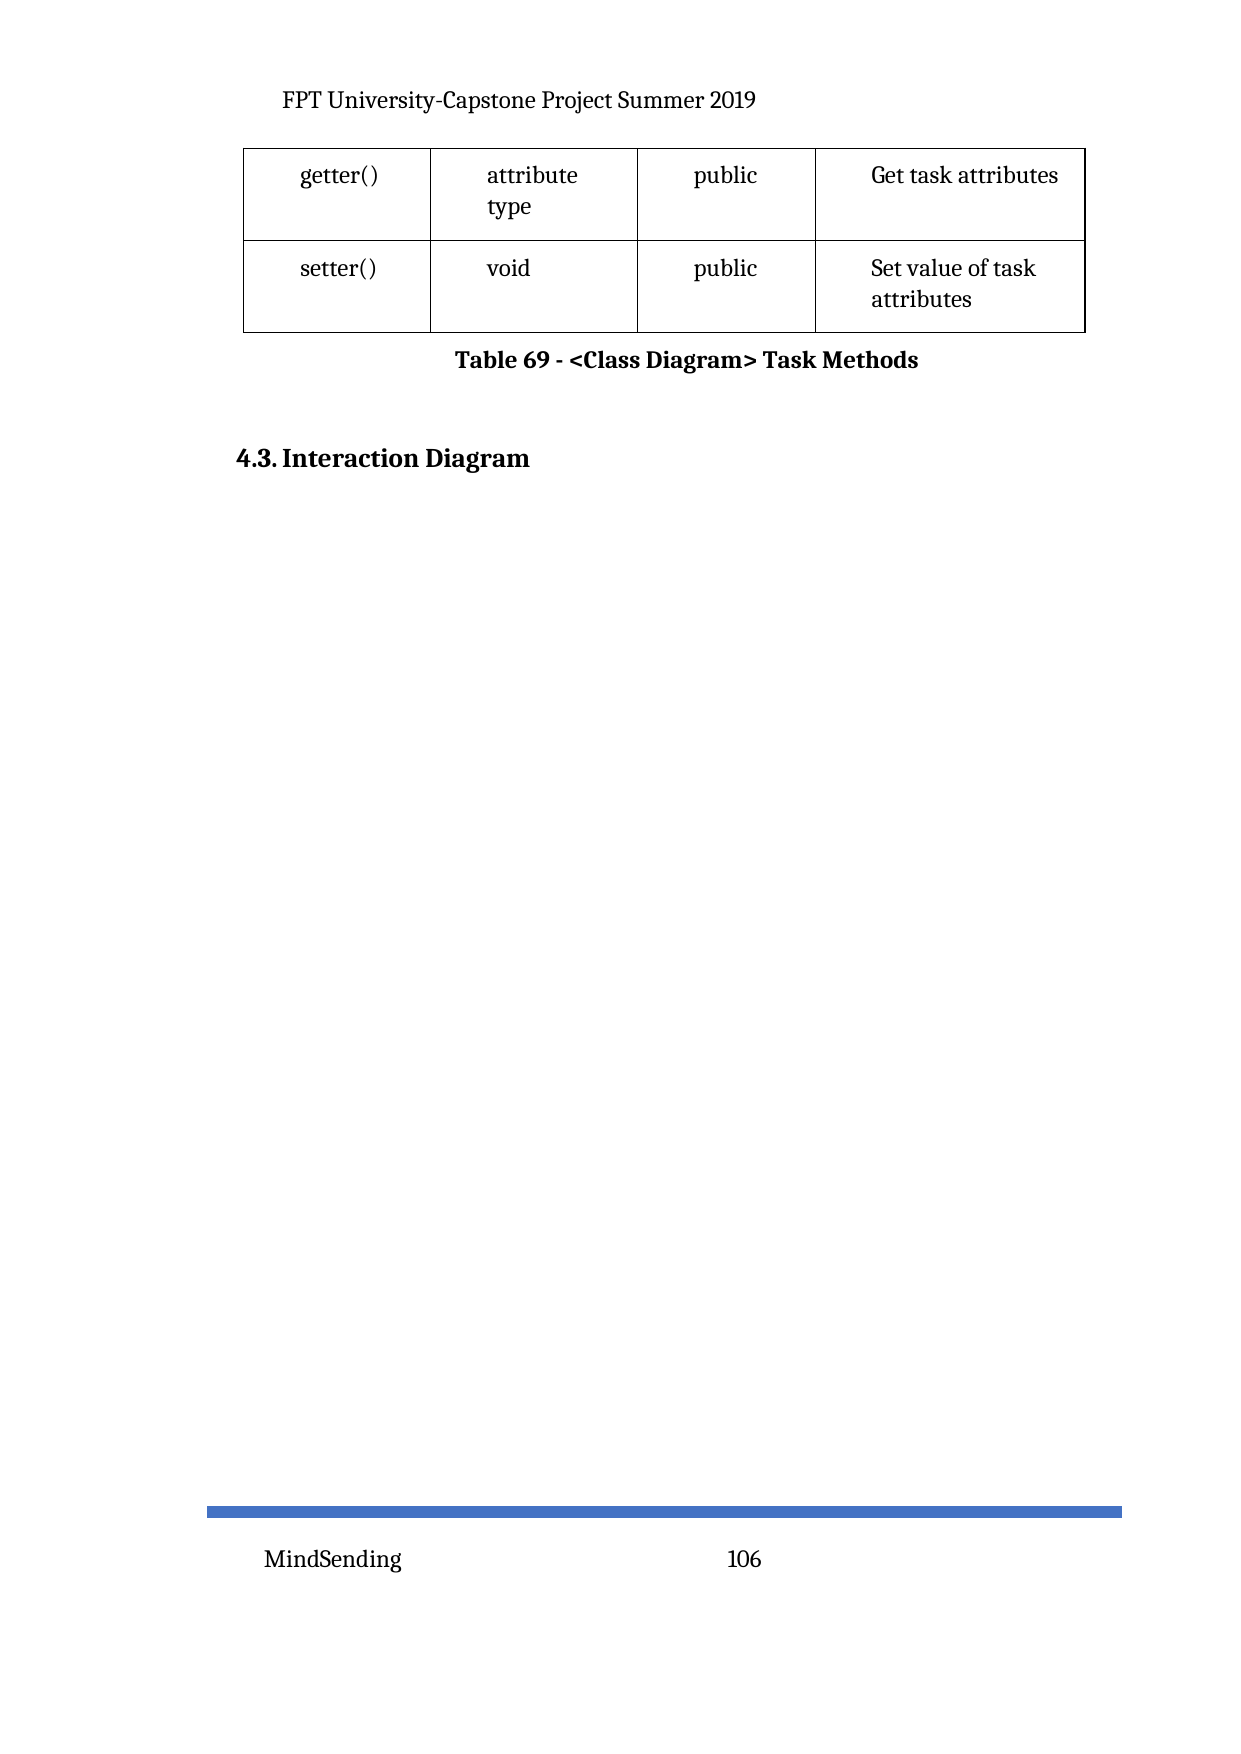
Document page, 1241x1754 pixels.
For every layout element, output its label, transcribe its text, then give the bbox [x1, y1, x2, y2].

table_cell Get task attributes [816, 149, 1084, 240]
table_cell void [431, 241, 637, 332]
table_cell attribute type [431, 149, 637, 240]
table_cell getter() [244, 149, 430, 240]
table_cell public [638, 241, 815, 332]
table_cell setter() [244, 241, 430, 332]
subtitle Interaction Diagram [206, 443, 1122, 474]
table_cell public [638, 149, 815, 240]
text Table 69 - <Class Diagram> Task Methods [252, 346, 1122, 374]
table_cell Set value of task attributes [816, 241, 1084, 332]
